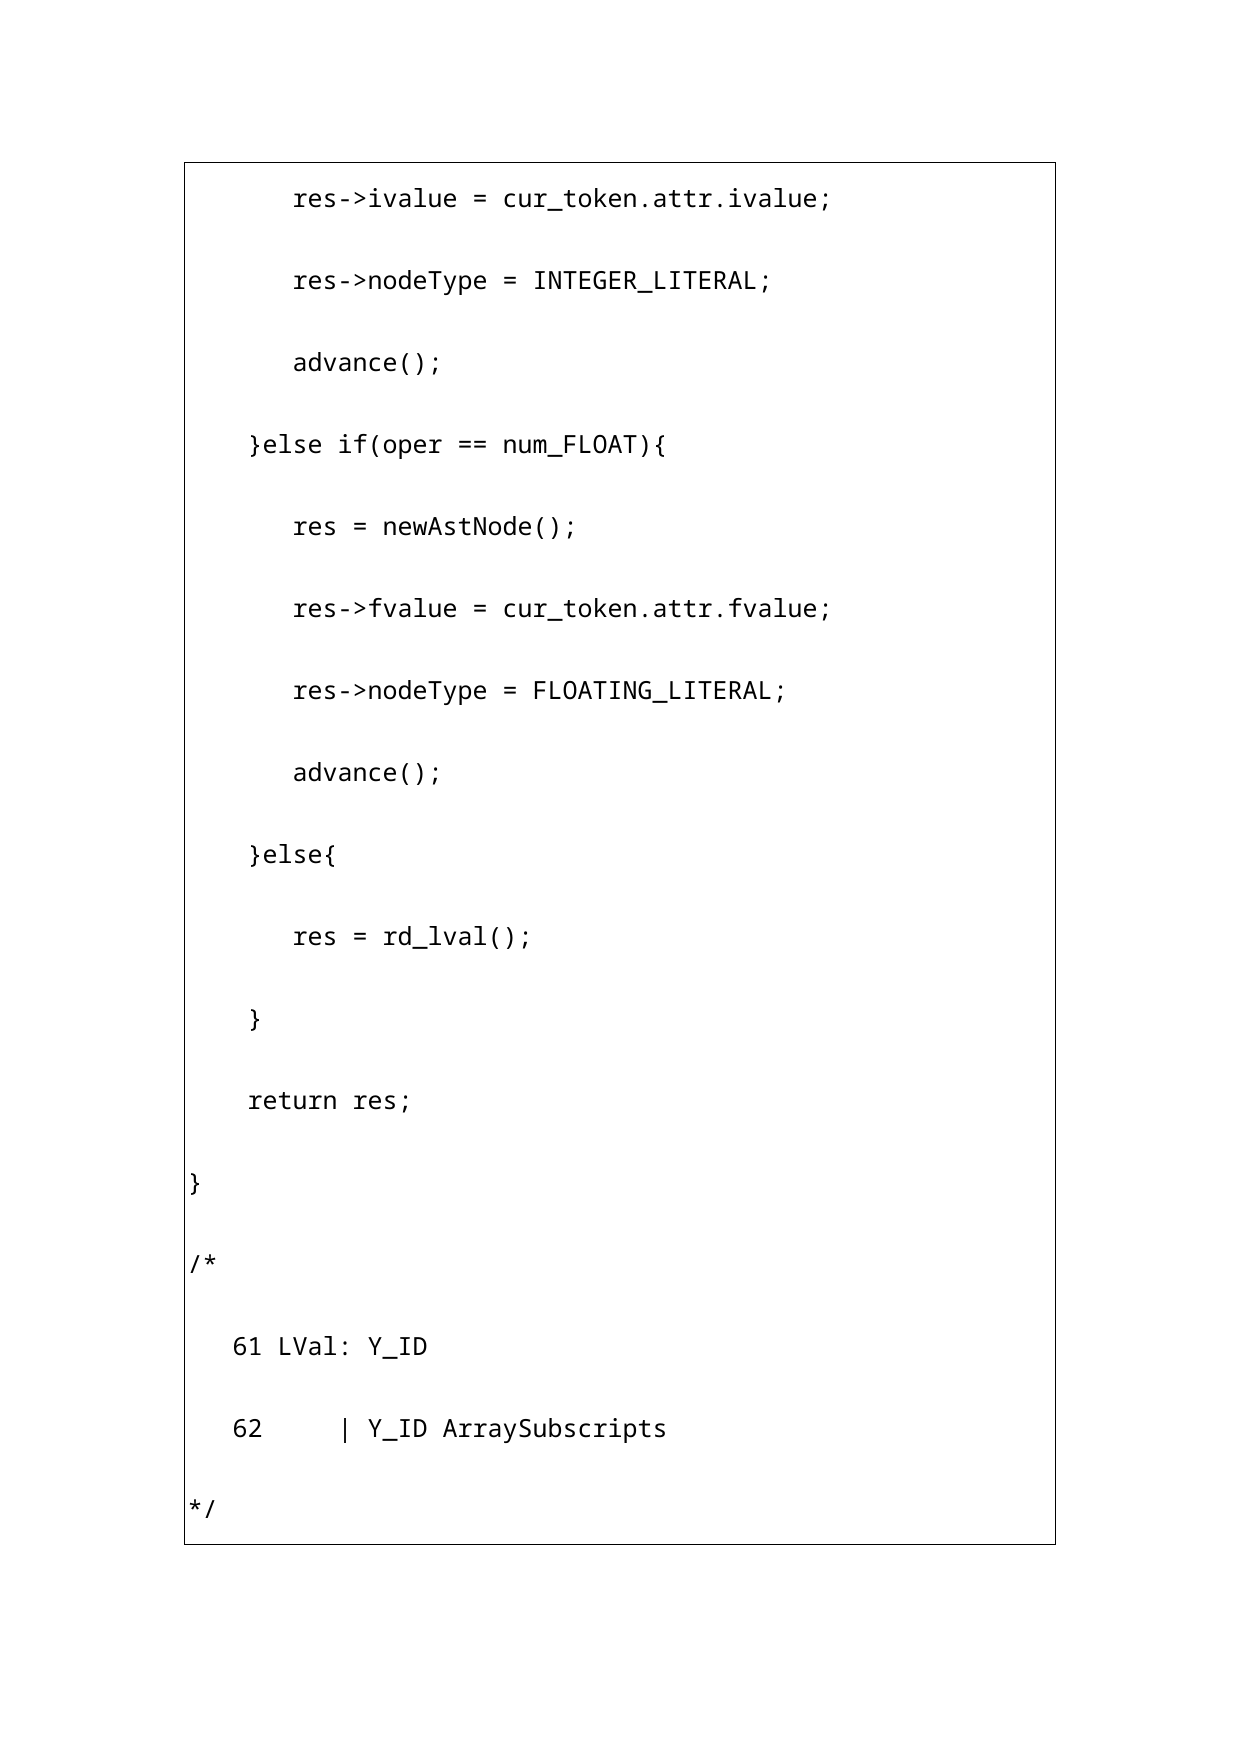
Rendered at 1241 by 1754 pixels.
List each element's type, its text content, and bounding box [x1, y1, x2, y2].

text res = rd_lval(); [185, 900, 1055, 968]
text } [185, 982, 1055, 1050]
text res = newAstNode(); [185, 490, 1055, 558]
text 62 | Y_ID ArraySubscripts [185, 1392, 1055, 1460]
text */ [185, 1474, 1055, 1544]
text return res; [185, 1064, 1055, 1132]
text advance(); [185, 736, 1055, 804]
text res->fvalue = cur_token.attr.fvalue; [185, 572, 1055, 640]
text advance(); [185, 326, 1055, 394]
text }else if(oper == num_FLOAT){ [185, 408, 1055, 476]
text res->nodeType = FLOATING_LITERAL; [185, 654, 1055, 722]
text 61 LVal: Y_ID [185, 1310, 1055, 1378]
text }else{ [185, 818, 1055, 886]
text /* [185, 1228, 1055, 1296]
text res->ivalue = cur_token.attr.ivalue; [185, 163, 1055, 230]
text res->nodeType = INTEGER_LITERAL; [185, 244, 1055, 312]
text } [185, 1146, 1055, 1214]
